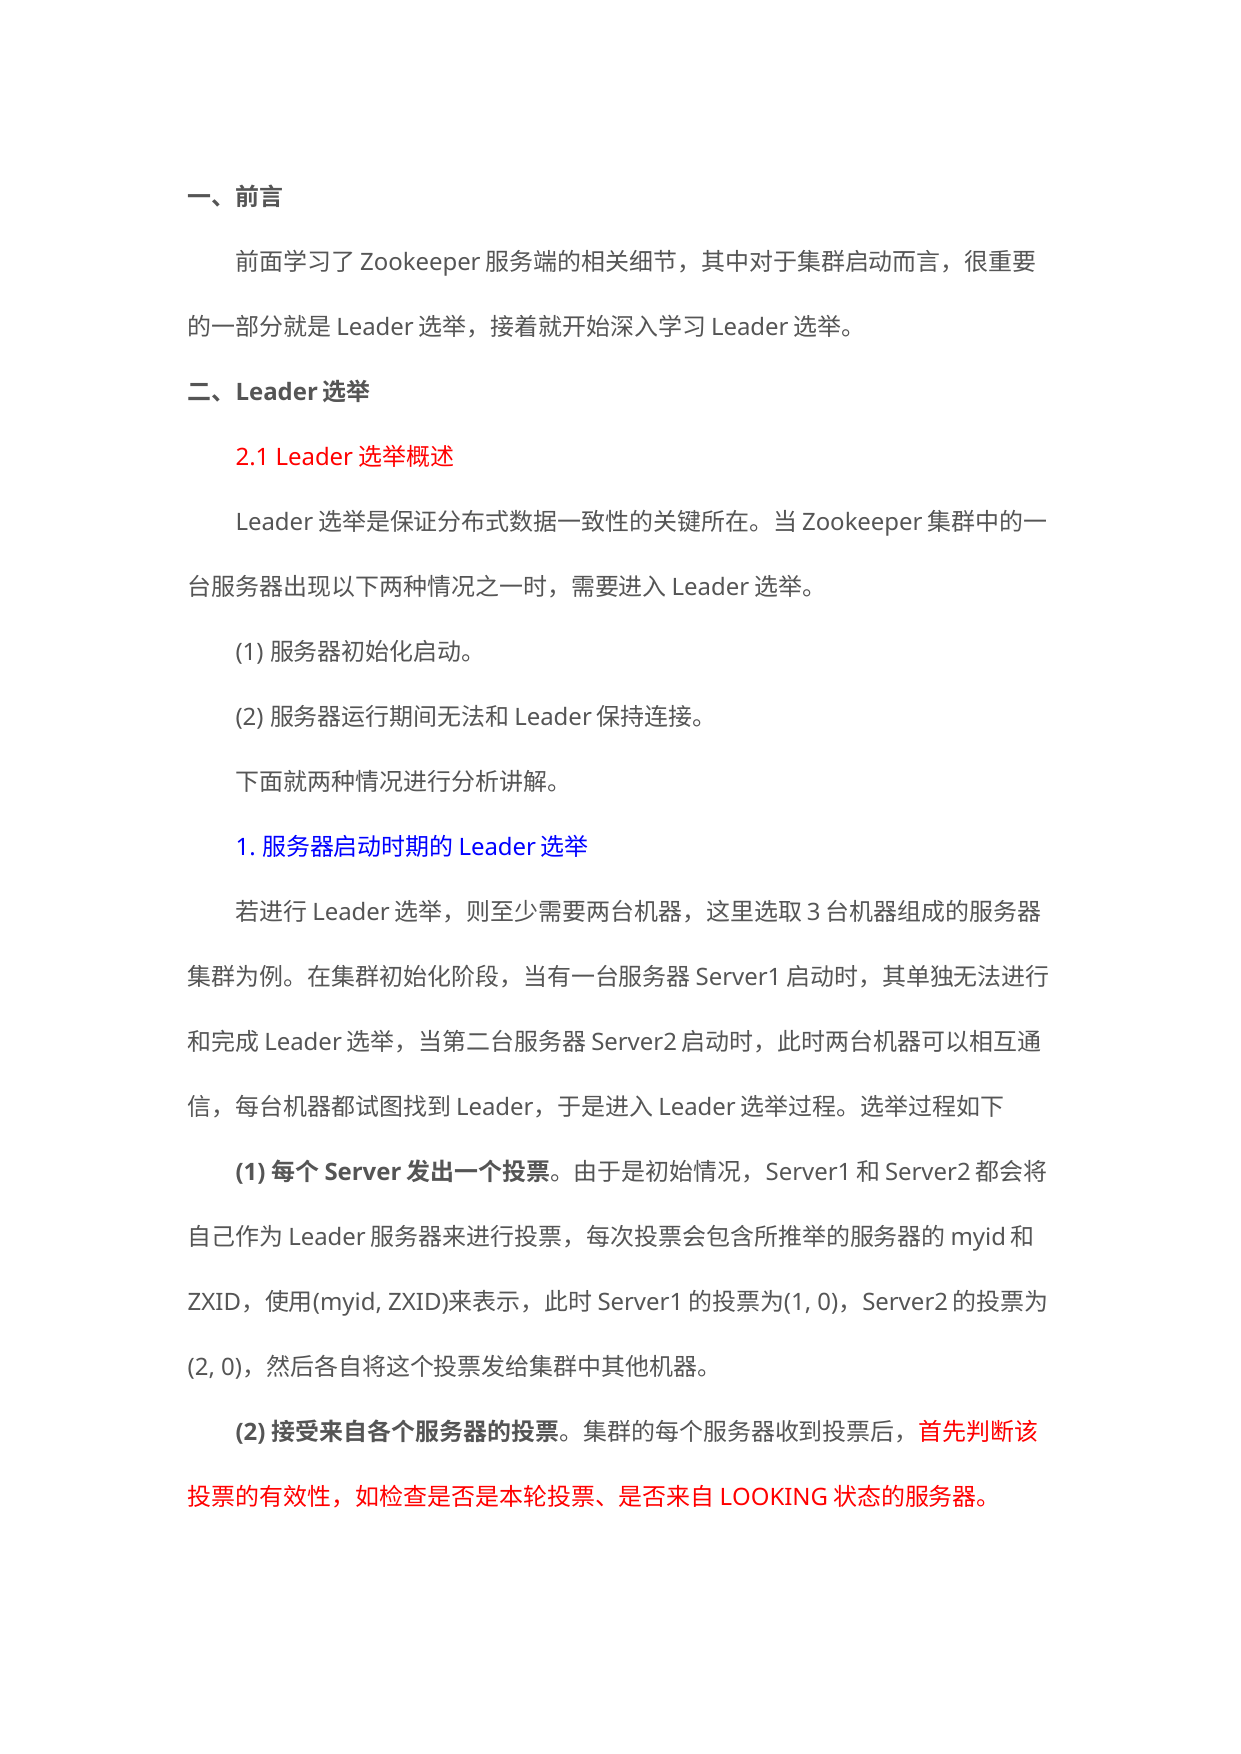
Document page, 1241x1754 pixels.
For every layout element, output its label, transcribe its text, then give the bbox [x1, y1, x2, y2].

text 下面就两种情况进行分析讲解。 [187, 747, 1053, 812]
text 1. 服务器启动时期的Leader选举 [187, 812, 1053, 877]
text 二、Leader选举 [187, 357, 1053, 422]
text (1) 服务器初始化启动。 [187, 617, 1053, 682]
text (2) 服务器运行期间无法和Leader保持连接。 [187, 682, 1053, 747]
text 前面学习了Zookeeper服务端的相关细节，其中对于集群启动而言，很重要的一部分就是Leader选举，接着就开始深入学习Leader选举。 [187, 227, 1053, 357]
text Leader选举是保证分布式数据一致性的关键所在。当Zookeeper集群中的一台服务器出现以下两种情况之一时，需要进入Leader选举。 [187, 487, 1053, 617]
text 一、前言 [187, 162, 1053, 227]
text 2.1 Leader选举概述 [187, 422, 1053, 487]
text (2) 接受来自各个服务器的投票。集群的每个服务器收到投票后，首先判断该投票的有效性，如检查是否是本轮投票、是否来自LOOKING状态的服务器。 [187, 1397, 1053, 1527]
text 若进行Leader选举，则至少需要两台机器，这里选取3台机器组成的服务器集群为例。在集群初始化阶段，当有一台服务器Server1启动时，其单独无法进行和完成Leader选举，当第二台服务器Server2启动时，此时两台机器可以相互通信，每台机器都试图找到Leader，于是进入Leader选举过程。选举过程如下 [187, 877, 1053, 1137]
text (1) 每个Server发出一个投票。由于是初始情况，Server1和Server2都会将自己作为Leader服务器来进行投票，每次投票会包含所推举的服务器的myid和ZXID，使用(myid, ZXID)来表示，此时Server1的投票为(1, 0)，Server2的投票为(2, 0)，然后各自将这个投票发给集群中其他机器。 [187, 1137, 1053, 1397]
